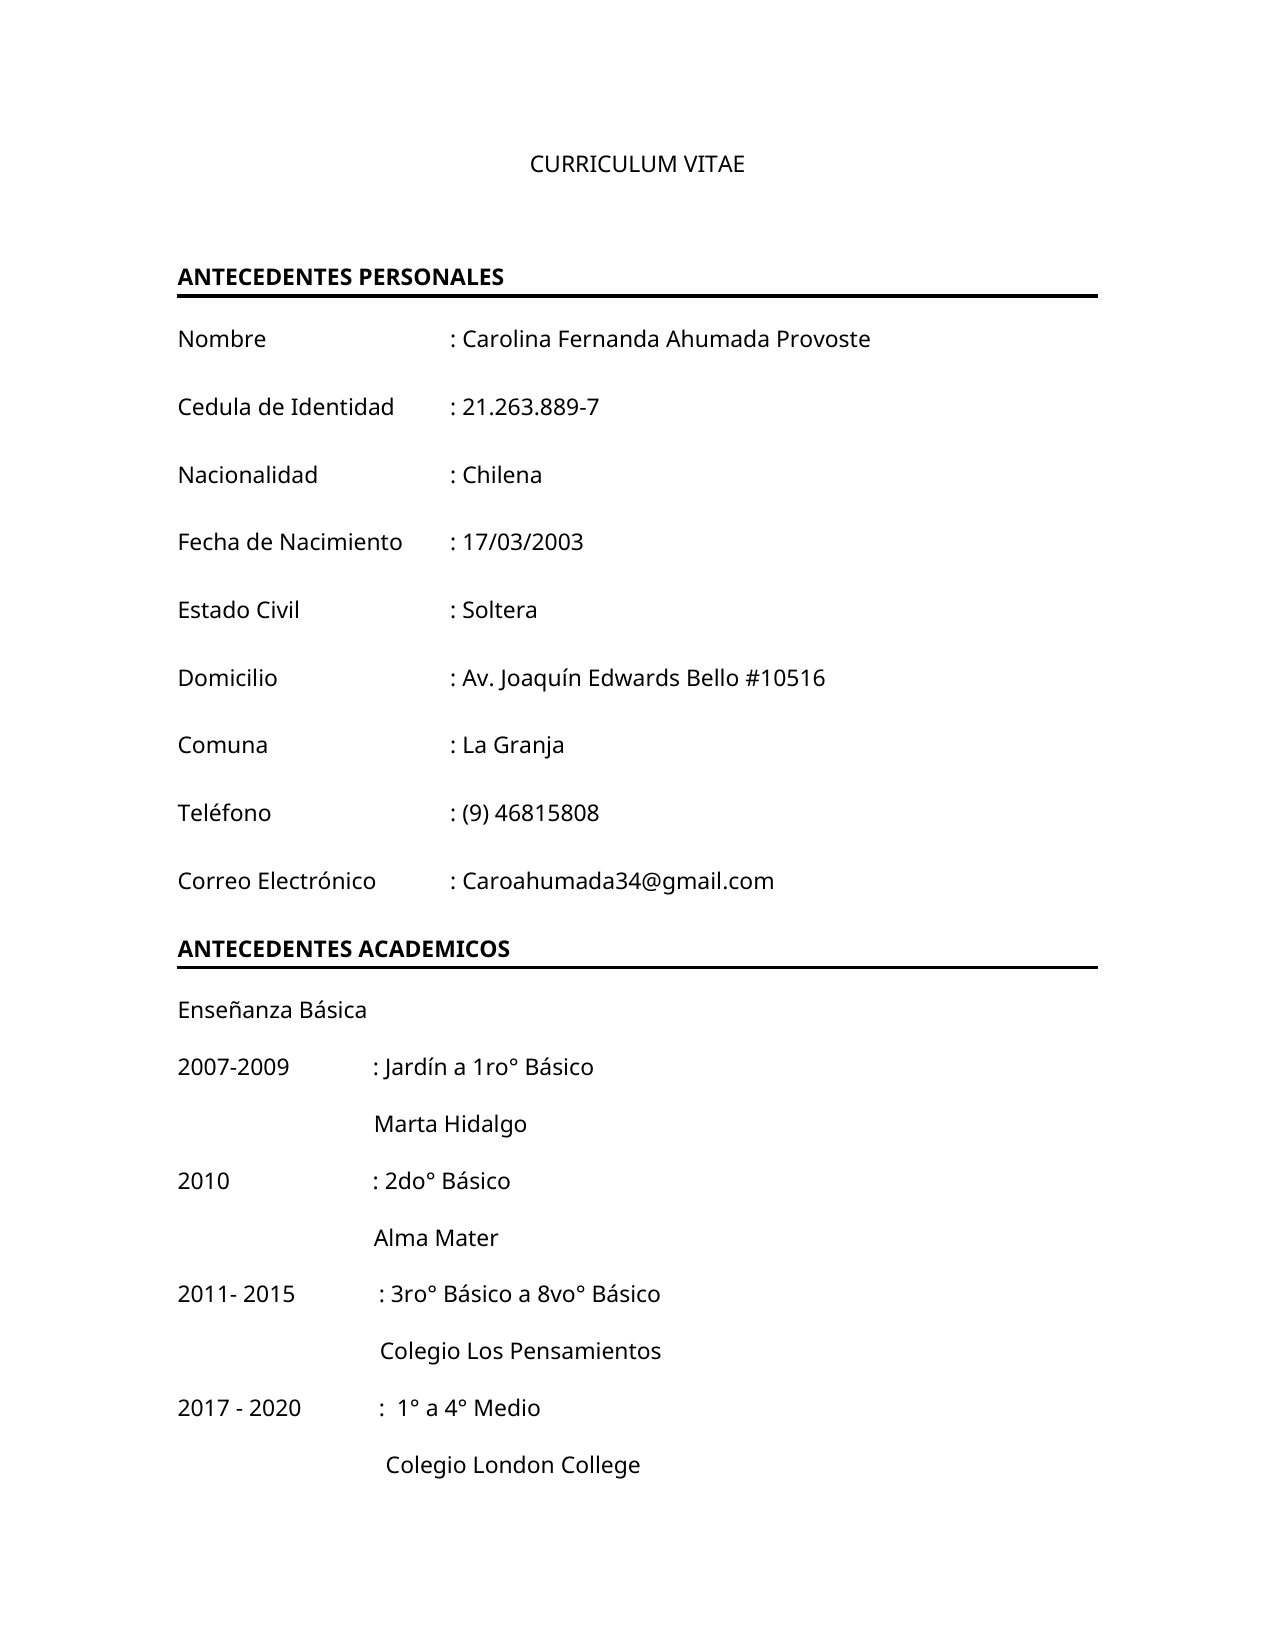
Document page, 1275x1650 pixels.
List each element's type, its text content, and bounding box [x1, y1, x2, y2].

text Nombre : Carolina Fernanda Ahumada Provoste [177, 323, 1098, 354]
text 2017 - 2020 : 1° a 4° Medio [177, 1392, 1098, 1423]
text Cedula de Identidad : 21.263.889-7 [177, 391, 1098, 422]
text Comuna : La Granja [177, 729, 1098, 761]
text Marta Hidalgo [177, 1108, 1098, 1139]
text Colegio London College [177, 1449, 1098, 1480]
text CURRICULUM VITAE [177, 148, 1098, 179]
text 2010 : 2do° Básico [177, 1165, 1098, 1196]
text Fecha de Nacimiento : 17/03/2003 [177, 526, 1098, 557]
text Correo Electrónico : Caroahumada34@gmail.com [177, 865, 1098, 896]
text 2011- 2015 : 3ro° Básico a 8vo° Básico [177, 1278, 1098, 1309]
text Enseñanza Básica [177, 994, 1098, 1026]
text ANTECEDENTES ACADEMICOS [177, 932, 1098, 966]
text Estado Civil : Soltera [177, 594, 1098, 625]
text Teléfono : (9) 46815808 [177, 797, 1098, 828]
text ANTECEDENTES PERSONALES [177, 261, 1098, 294]
text Nacionalidad : Chilena [177, 458, 1098, 490]
text Domicilio : Av. Joaquín Edwards Bello #10516 [177, 662, 1098, 693]
text Alma Mater [177, 1222, 1098, 1253]
text 2007-2009 : Jardín a 1ro° Básico [177, 1051, 1098, 1082]
text Colegio Los Pensamientos [177, 1335, 1098, 1366]
